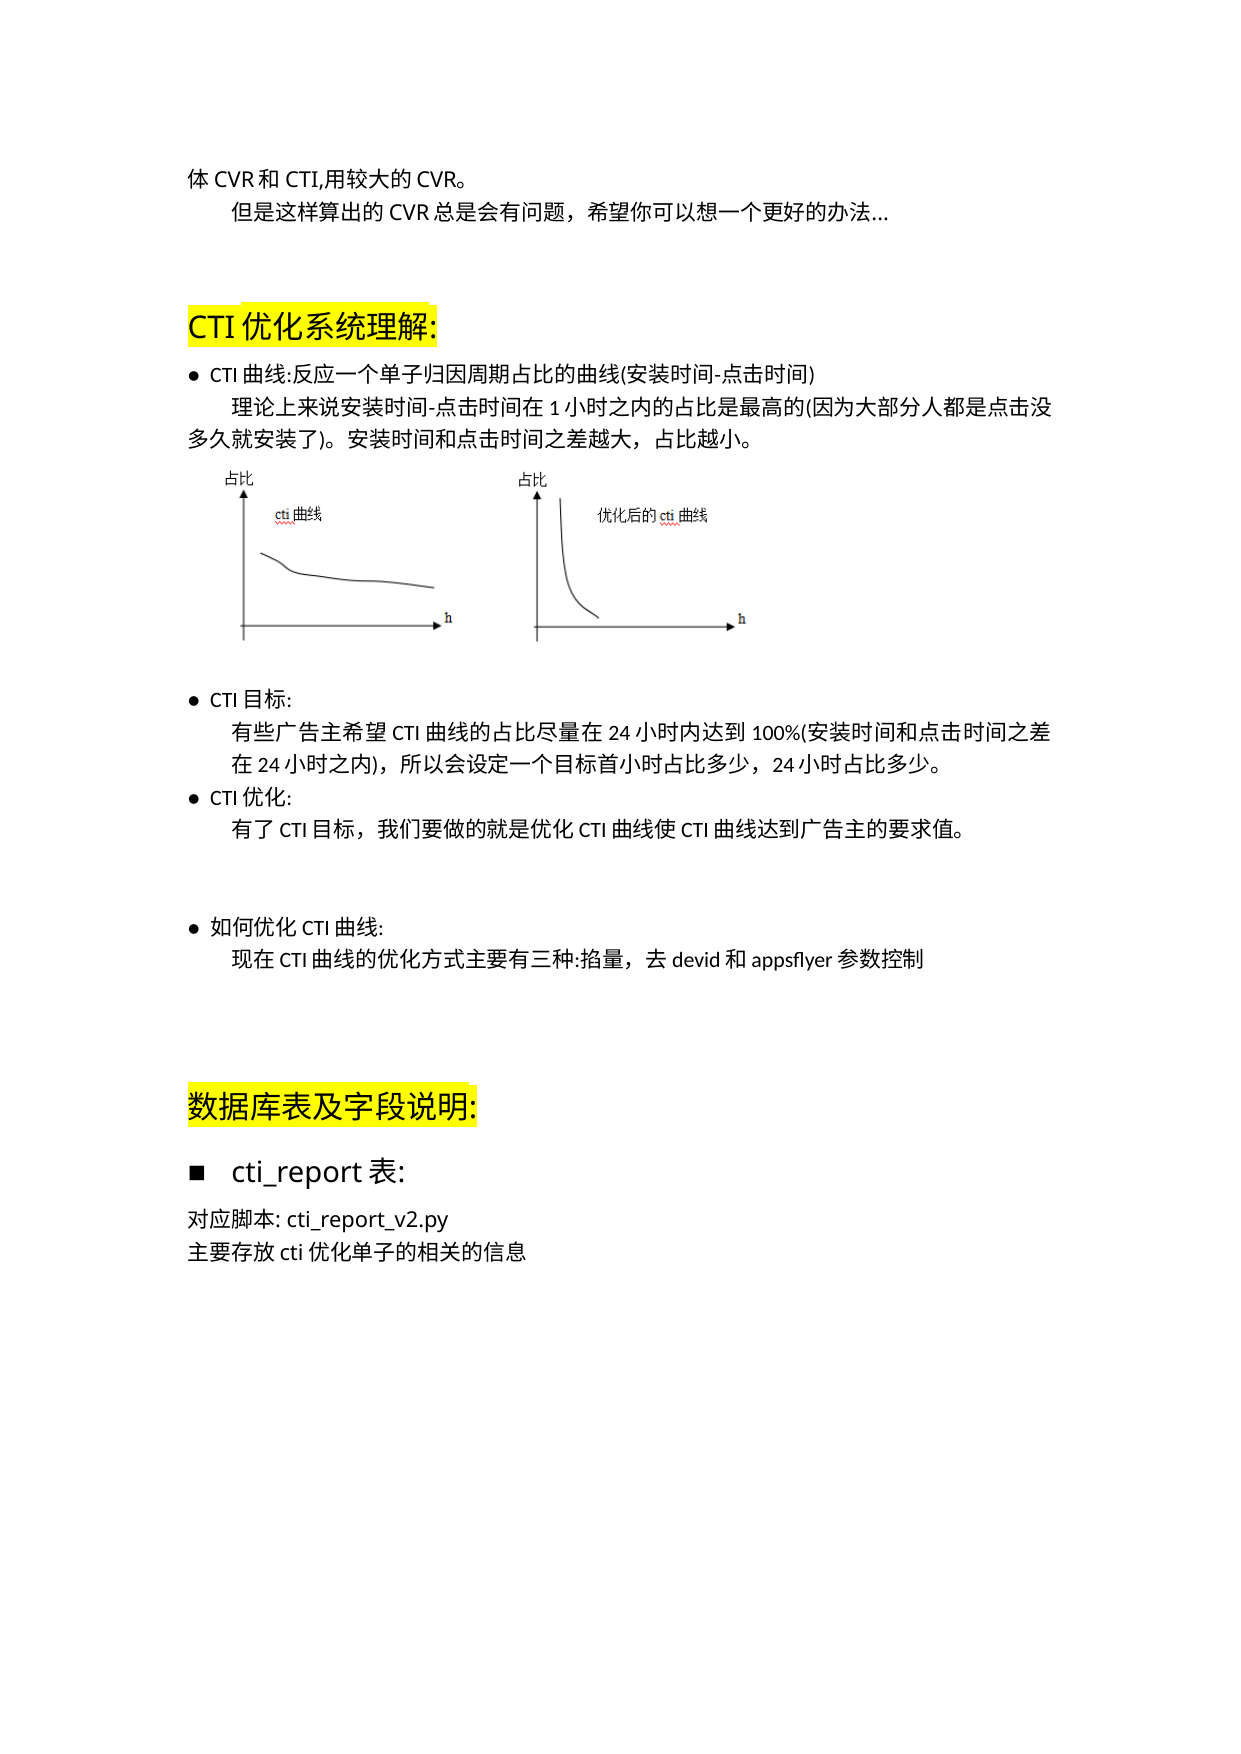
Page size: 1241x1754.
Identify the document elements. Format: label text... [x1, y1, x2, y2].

text 数据库表及字段说明: [187, 1072, 1053, 1137]
list 现在CTI曲线的优化方式主要有三种:掐量，去devid和appsflyer参数控制 [231, 942, 1053, 974]
text 主要存放cti优化单子的相关的信息 [187, 1234, 1053, 1267]
list CTI优化: [187, 779, 1053, 812]
list 但是这样算出的CVR总是会有问题，希望你可以想一个更好的办法... [187, 194, 1053, 227]
list 有了CTI目标，我们要做的就是优化CTI曲线使CTI曲线达到广告主的要求值。 [231, 812, 1053, 844]
list CTI曲线:反应一个单子归因周期占比的曲线(安装时间-点击时间) [187, 357, 1053, 389]
list 有些广告主希望CTI曲线的占比尽量在24小时内达到100%(安装时间和点击时间之差在24小时之内)，所以会设定一个目标首小时占比多少，24小时占比多少。 [231, 714, 1053, 779]
text CTI优化系统理解: [187, 292, 1053, 357]
list 如何优化CTI曲线: [187, 909, 1053, 942]
list 理论上来说安装时间-点击时间在1小时之内的占比是最高的(因为大部分人都是点击没多久就安装了)。安装时间和点击时间之差越大，占比越小。 [187, 389, 1053, 454]
list CTI目标: [187, 682, 1053, 714]
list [187, 162, 1053, 194]
list cti_report表: [187, 1137, 1053, 1202]
text 对应脚本: cti_report_v2.py [187, 1202, 1053, 1234]
picture [187, 454, 776, 651]
